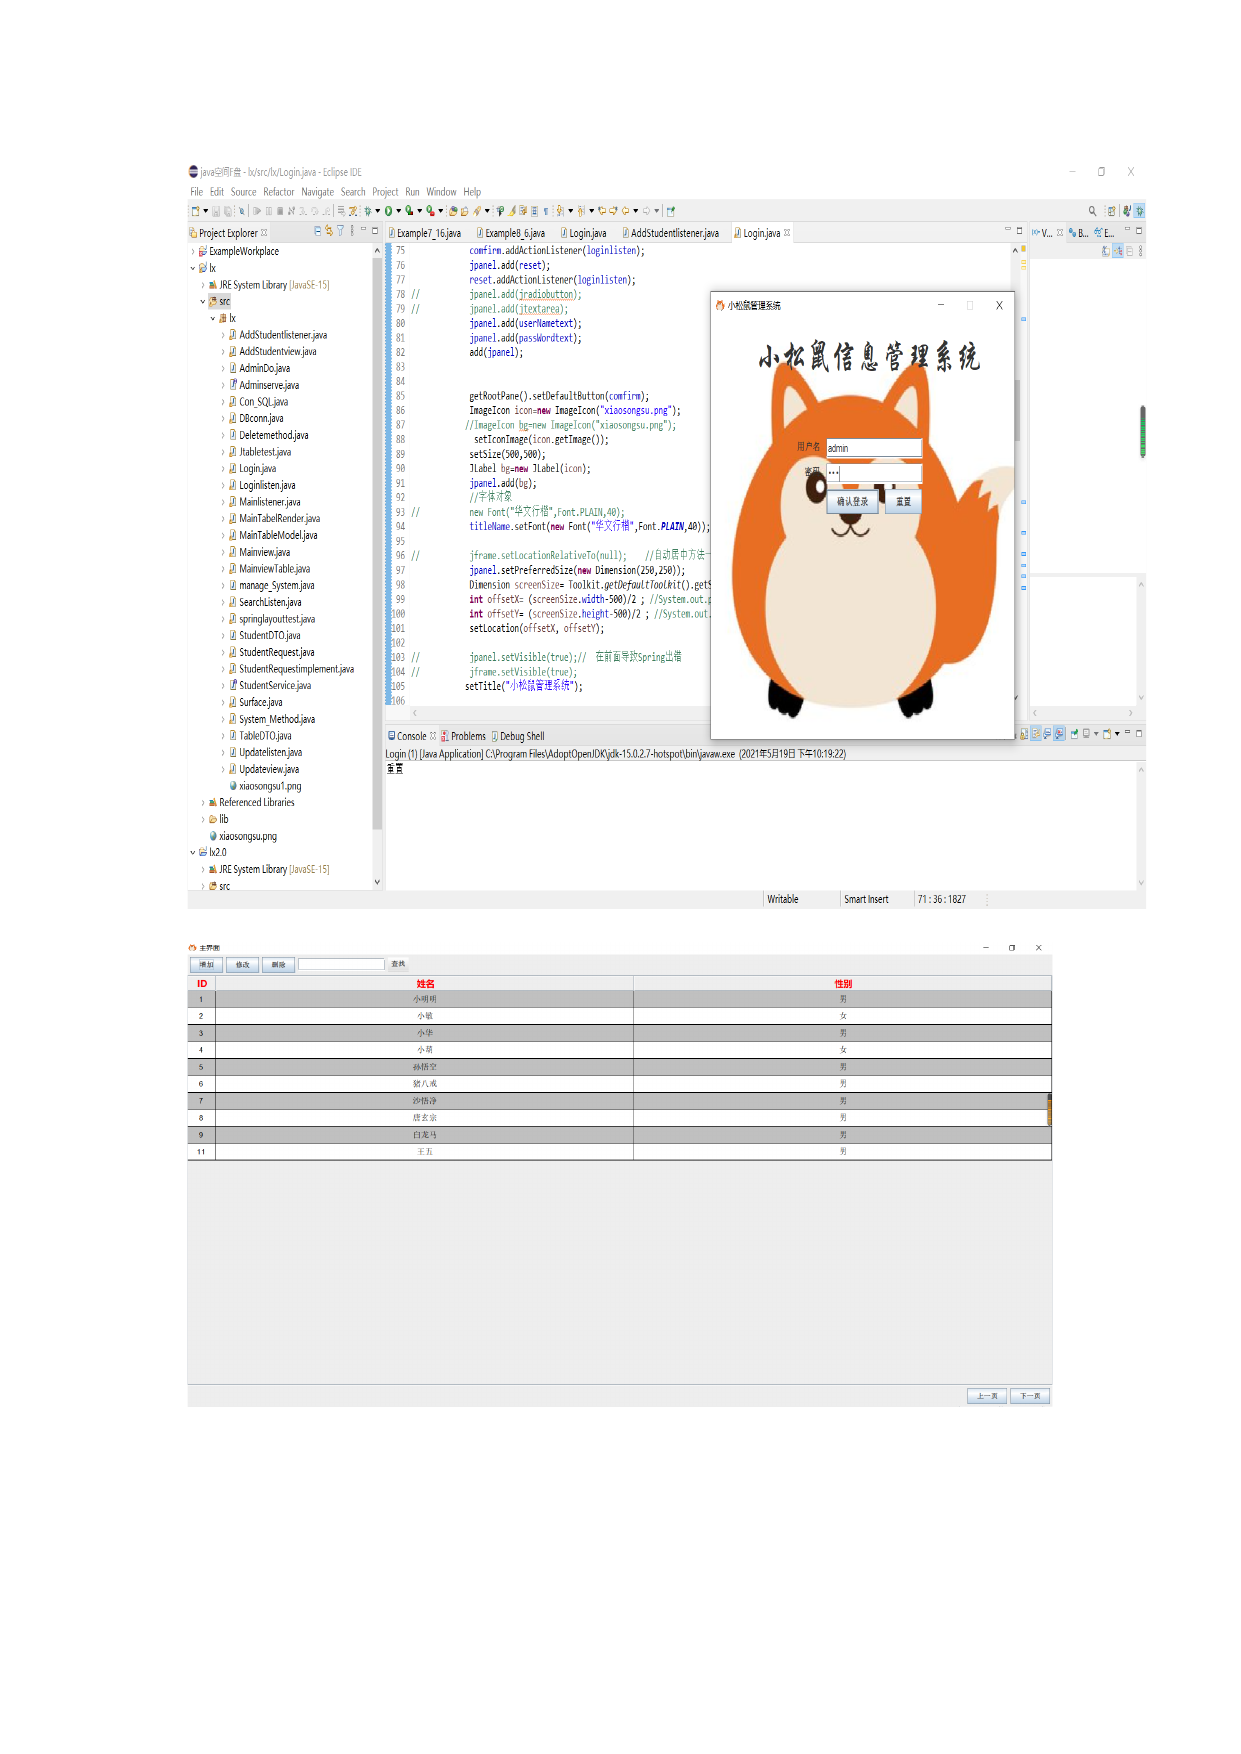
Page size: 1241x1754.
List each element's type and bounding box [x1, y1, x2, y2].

picture [187, 162, 1147, 909]
picture [187, 942, 1053, 1407]
